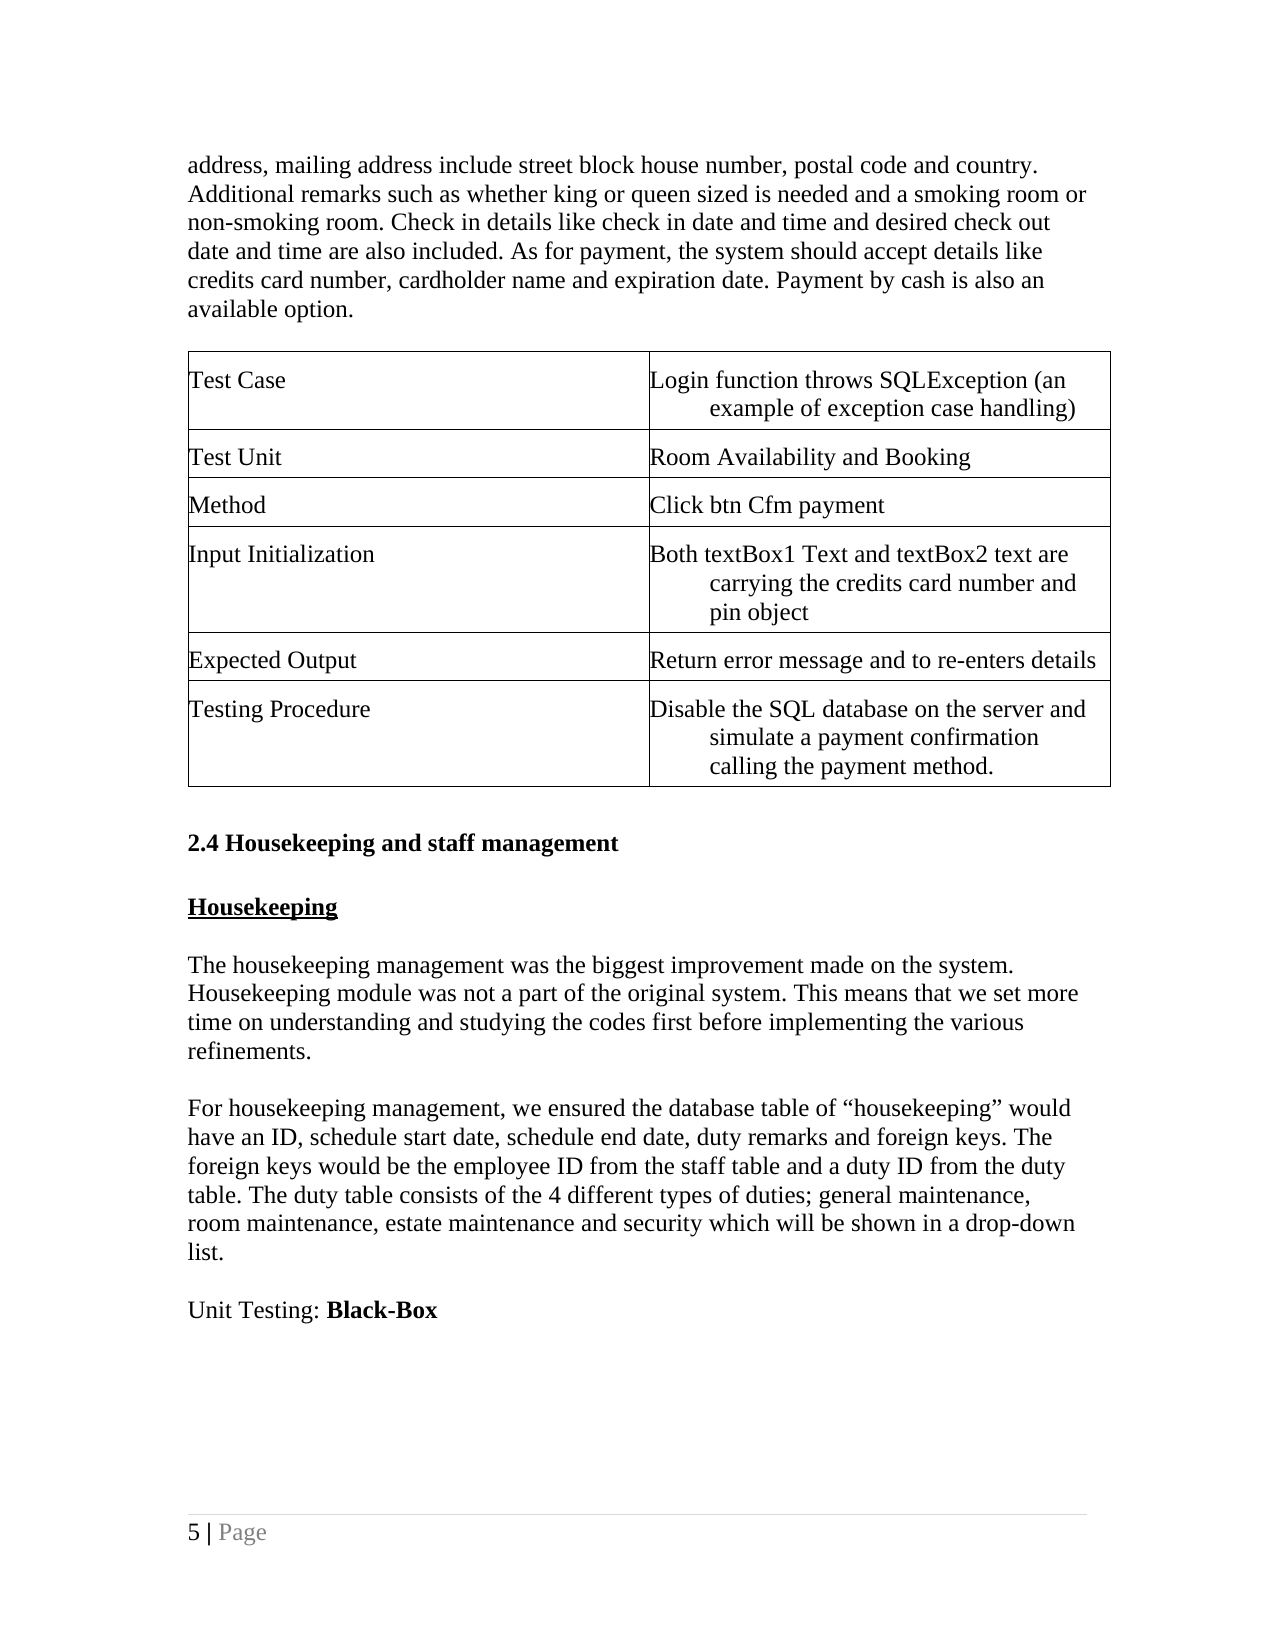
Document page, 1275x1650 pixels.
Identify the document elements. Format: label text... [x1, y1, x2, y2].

text Housekeeping [187, 892, 1087, 921]
table_cell Test Unit [189, 430, 649, 477]
table_cell Input Initialization [189, 527, 649, 632]
table_cell Return error message and to re-enters details [650, 633, 1110, 680]
table_cell Testing Procedure [189, 681, 649, 786]
table_cell Click btn Cfm payment [650, 478, 1110, 526]
text For housekeeping management, we ensured the database table of “housekeeping” would have an ID, schedule start date, schedule end date, duty remarks and foreign keys. The foreign keys would be the employee ID from the staff table and a duty ID from the duty table. The duty table consists of the 4 different types of duties; general maintenance, room maintenance, estate maintenance and security which will be shown in a drop-down list. [187, 1093, 1087, 1266]
table_cell Room Availability and Booking [650, 430, 1110, 477]
text The housekeeping management was the biggest improvement made on the system. Housekeeping module was not a part of the original system. This means that we set more time on understanding and studying the codes first before implementing the various refinements. [187, 921, 1087, 1065]
table_cell Expected Output [189, 633, 649, 680]
table_header Test Case [189, 352, 649, 428]
table_cell Method [189, 478, 649, 526]
table_cell Disable the SQL database on the server and simulate a payment confirmation calling the payment method. [650, 681, 1110, 786]
table_cell Both textBox1 Text and textBox2 text are carrying the credits card number and pin object [650, 527, 1110, 632]
table_header Login function throws SQLException (an example of exception case handling) [650, 352, 1110, 428]
subtitle 2.4 Housekeeping and staff management [187, 828, 1087, 857]
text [187, 150, 1087, 322]
text Unit Testing: Black-Box [187, 1295, 1087, 1323]
